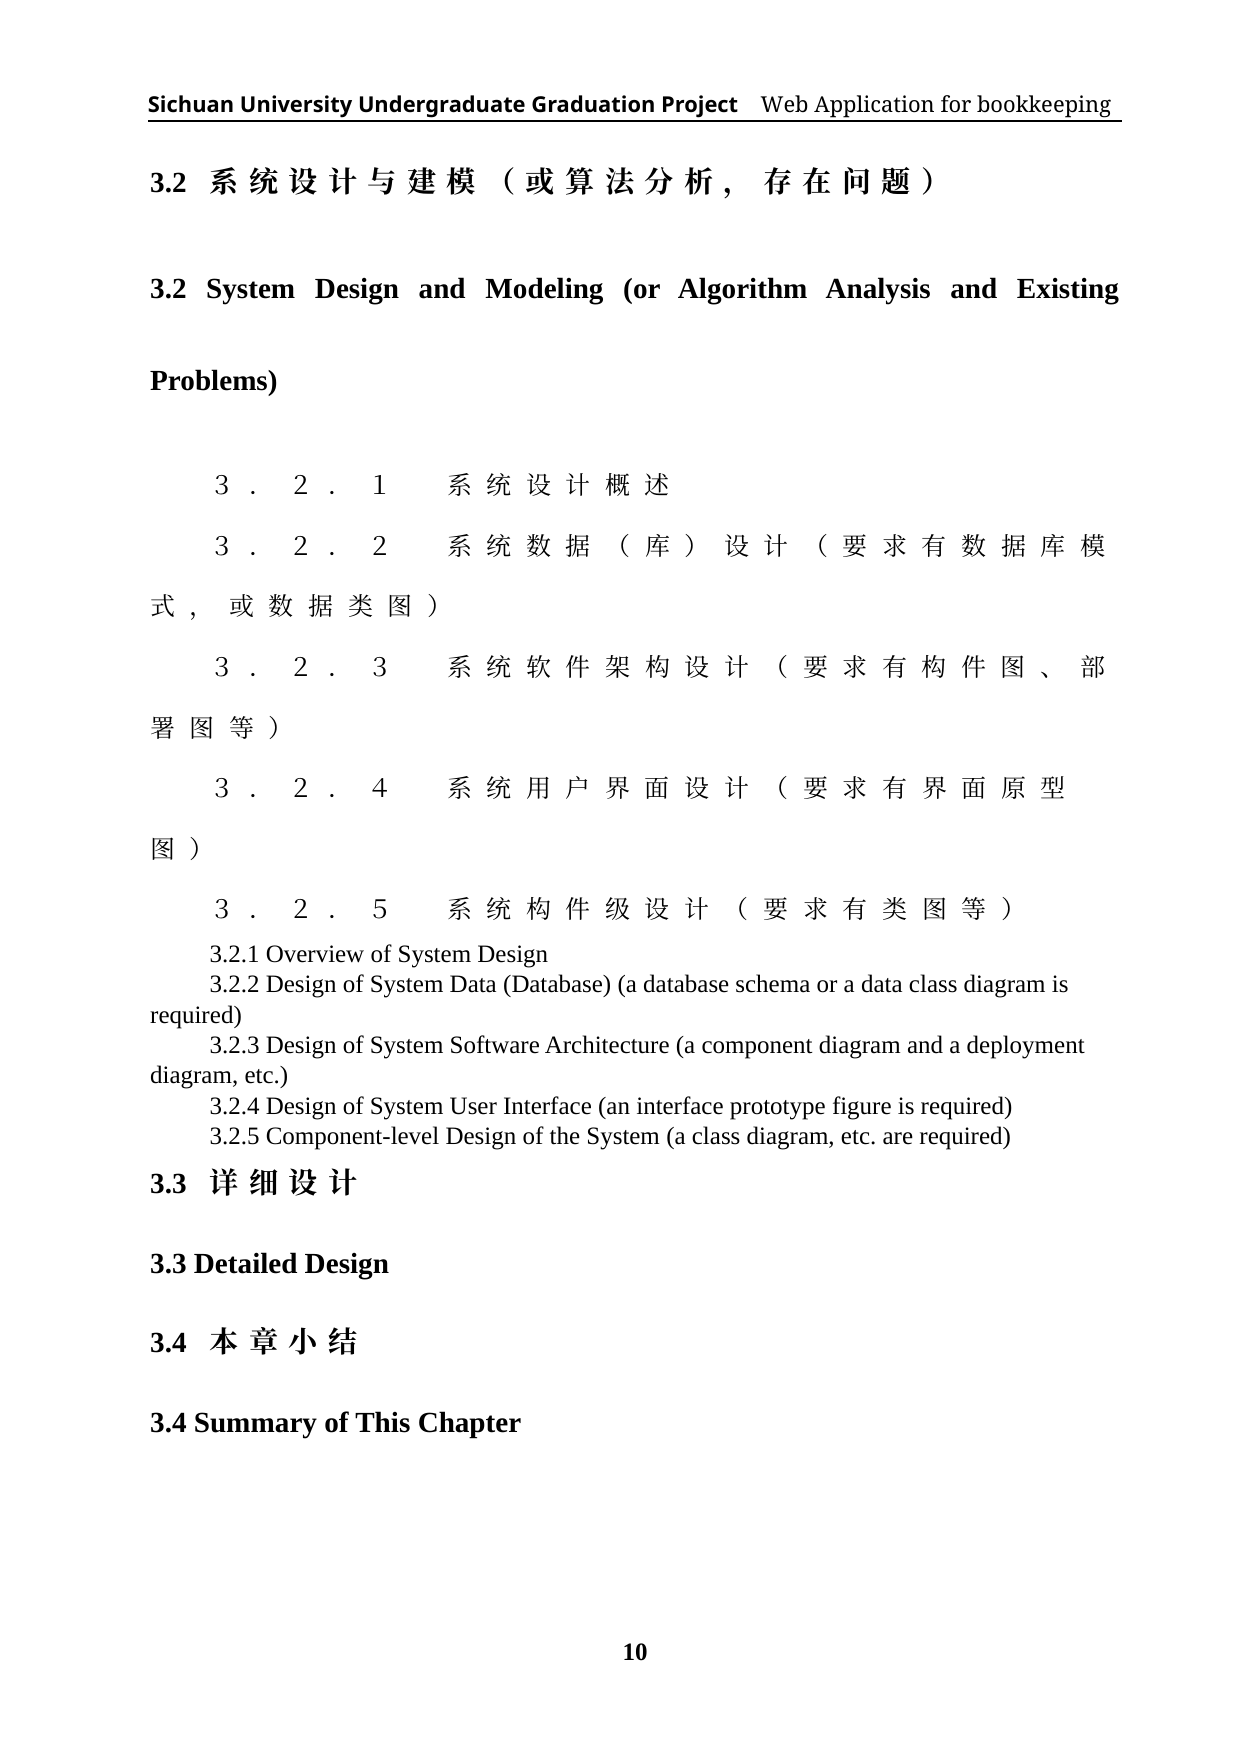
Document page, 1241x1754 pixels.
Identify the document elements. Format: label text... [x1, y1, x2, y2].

subtitle 3.2 系统设计与建模（或算法分析，存在问题） [150, 149, 1120, 210]
subtitle 3.2 System Design and Modeling (or Algorithm Analysis and Existing Problems) [150, 258, 1120, 410]
text 3.2.4 Design of System User Interface (an interface prototype figure is required) [150, 1090, 1120, 1120]
text ３．２．２ 系统数据（库）设计（要求有数据库模式，或数据类图） [150, 514, 1120, 635]
text ３．２．５ 系统构件级设计（要求有类图等） [150, 878, 1120, 938]
text ３．２．３ 系统软件架构设计（要求有构件图、部署图等） [150, 635, 1120, 757]
subtitle 3.4 Summary of This Chapter [150, 1391, 1120, 1452]
text 3.3 详细设计 [150, 1151, 1120, 1211]
text ３．２．１ 系统设计概述 [150, 453, 1120, 514]
text 3.2.1 Overview of System Design [150, 938, 1120, 969]
text 3.4 本章小结 [150, 1310, 1120, 1370]
text ３．２．４ 系统用户界面设计（要求有界面原型图） [150, 757, 1120, 878]
text 3.2.2 Design of System Data (Database) (a database schema or a data class diagram is required) [150, 969, 1120, 1029]
text 3.2.5 Component-level Design of the System (a class diagram, etc. are required) [150, 1120, 1120, 1151]
subtitle 3.3 Detailed Design [150, 1232, 1120, 1293]
text 3.2.3 Design of System Software Architecture (a component diagram and a deployment diagram, etc.) [150, 1029, 1120, 1090]
